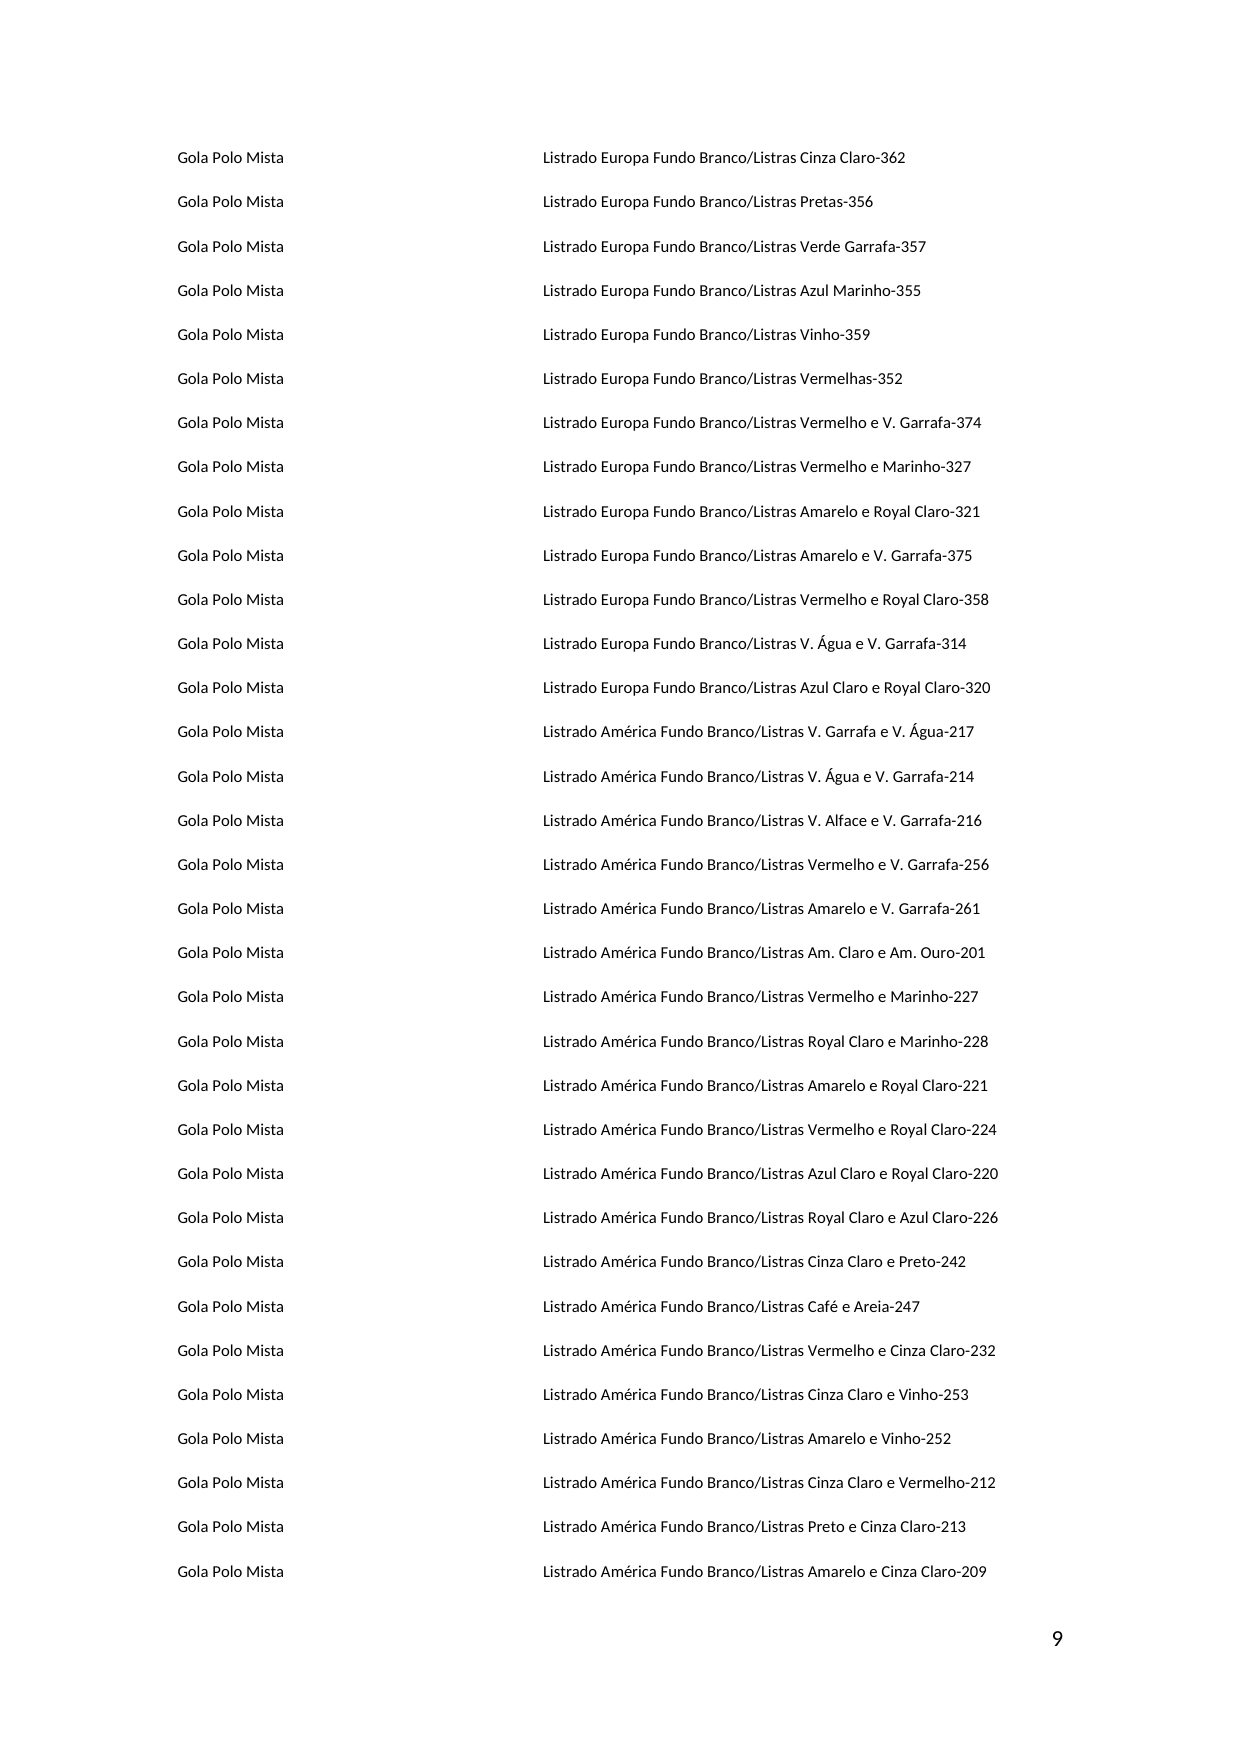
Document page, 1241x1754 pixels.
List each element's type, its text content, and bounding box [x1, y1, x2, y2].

text Gola Polo Mista Listrado América Fundo Branco/Listras Vermelho e Royal Claro-224 [177, 1119, 1063, 1139]
text Gola Polo Mista Listrado Europa Fundo Branco/Listras Amarelo e Royal Claro-321 [177, 501, 1063, 521]
text Gola Polo Mista Listrado Europa Fundo Branco/Listras Vermelho e Royal Claro-358 [177, 589, 1063, 609]
text Gola Polo Mista Listrado Europa Fundo Branco/Listras Vermelhas-352 [177, 368, 1063, 389]
text Gola Polo Mista Listrado América Fundo Branco/Listras V. Alface e V. Garrafa-216 [177, 810, 1063, 830]
text Gola Polo Mista Listrado Europa Fundo Branco/Listras Azul Marinho-355 [177, 280, 1063, 300]
text Gola Polo Mista Listrado América Fundo Branco/Listras V. Garrafa e V. Água-217 [177, 722, 1063, 742]
text Gola Polo Mista Listrado Europa Fundo Branco/Listras Vermelho e Marinho-327 [177, 457, 1063, 477]
text Gola Polo Mista Listrado Europa Fundo Branco/Listras Verde Garrafa-357 [177, 236, 1063, 256]
text Gola Polo Mista Listrado Europa Fundo Branco/Listras V. Água e V. Garrafa-314 [177, 633, 1063, 654]
text Gola Polo Mista Listrado América Fundo Branco/Listras Vermelho e V. Garrafa-256 [177, 854, 1063, 874]
text Gola Polo Mista Listrado Europa Fundo Branco/Listras Vermelho e V. Garrafa-374 [177, 413, 1063, 433]
text Gola Polo Mista Listrado América Fundo Branco/Listras Café e Areia-247 [177, 1296, 1063, 1316]
text Gola Polo Mista Listrado América Fundo Branco/Listras Am. Claro e Am. Ouro-201 [177, 943, 1063, 963]
text Gola Polo Mista Listrado América Fundo Branco/Listras Cinza Claro e Vinho-253 [177, 1384, 1063, 1404]
text Gola Polo Mista Listrado América Fundo Branco/Listras Vermelho e Cinza Claro-232 [177, 1340, 1063, 1360]
text Gola Polo Mista Listrado América Fundo Branco/Listras Amarelo e Vinho-252 [177, 1428, 1063, 1449]
text Gola Polo Mista Listrado América Fundo Branco/Listras Preto e Cinza Claro-213 [177, 1517, 1063, 1537]
text Gola Polo Mista Listrado Europa Fundo Branco/Listras Azul Claro e Royal Claro-320 [177, 678, 1063, 698]
text Gola Polo Mista Listrado América Fundo Branco/Listras Azul Claro e Royal Claro-220 [177, 1163, 1063, 1184]
text Gola Polo Mista Listrado Europa Fundo Branco/Listras Vinho-359 [177, 324, 1063, 344]
text Gola Polo Mista Listrado América Fundo Branco/Listras Amarelo e Royal Claro-221 [177, 1075, 1063, 1095]
text Gola Polo Mista Listrado Europa Fundo Branco/Listras Pretas-356 [177, 192, 1063, 212]
text Gola Polo Mista Listrado América Fundo Branco/Listras Royal Claro e Marinho-228 [177, 1031, 1063, 1051]
text Gola Polo Mista Listrado América Fundo Branco/Listras Royal Claro e Azul Claro-226 [177, 1208, 1063, 1228]
text Gola Polo Mista Listrado Europa Fundo Branco/Listras Amarelo e V. Garrafa-375 [177, 545, 1063, 565]
text Gola Polo Mista Listrado Europa Fundo Branco/Listras Cinza Claro-362 [177, 148, 1063, 168]
text Gola Polo Mista Listrado América Fundo Branco/Listras Amarelo e V. Garrafa-261 [177, 898, 1063, 919]
text Gola Polo Mista Listrado América Fundo Branco/Listras Cinza Claro e Preto-242 [177, 1252, 1063, 1272]
text Gola Polo Mista Listrado América Fundo Branco/Listras Vermelho e Marinho-227 [177, 987, 1063, 1007]
text Gola Polo Mista Listrado América Fundo Branco/Listras V. Água e V. Garrafa-214 [177, 766, 1063, 786]
text Gola Polo Mista Listrado América Fundo Branco/Listras Cinza Claro e Vermelho-212 [177, 1473, 1063, 1493]
text Gola Polo Mista Listrado América Fundo Branco/Listras Amarelo e Cinza Claro-209 [177, 1561, 1063, 1581]
